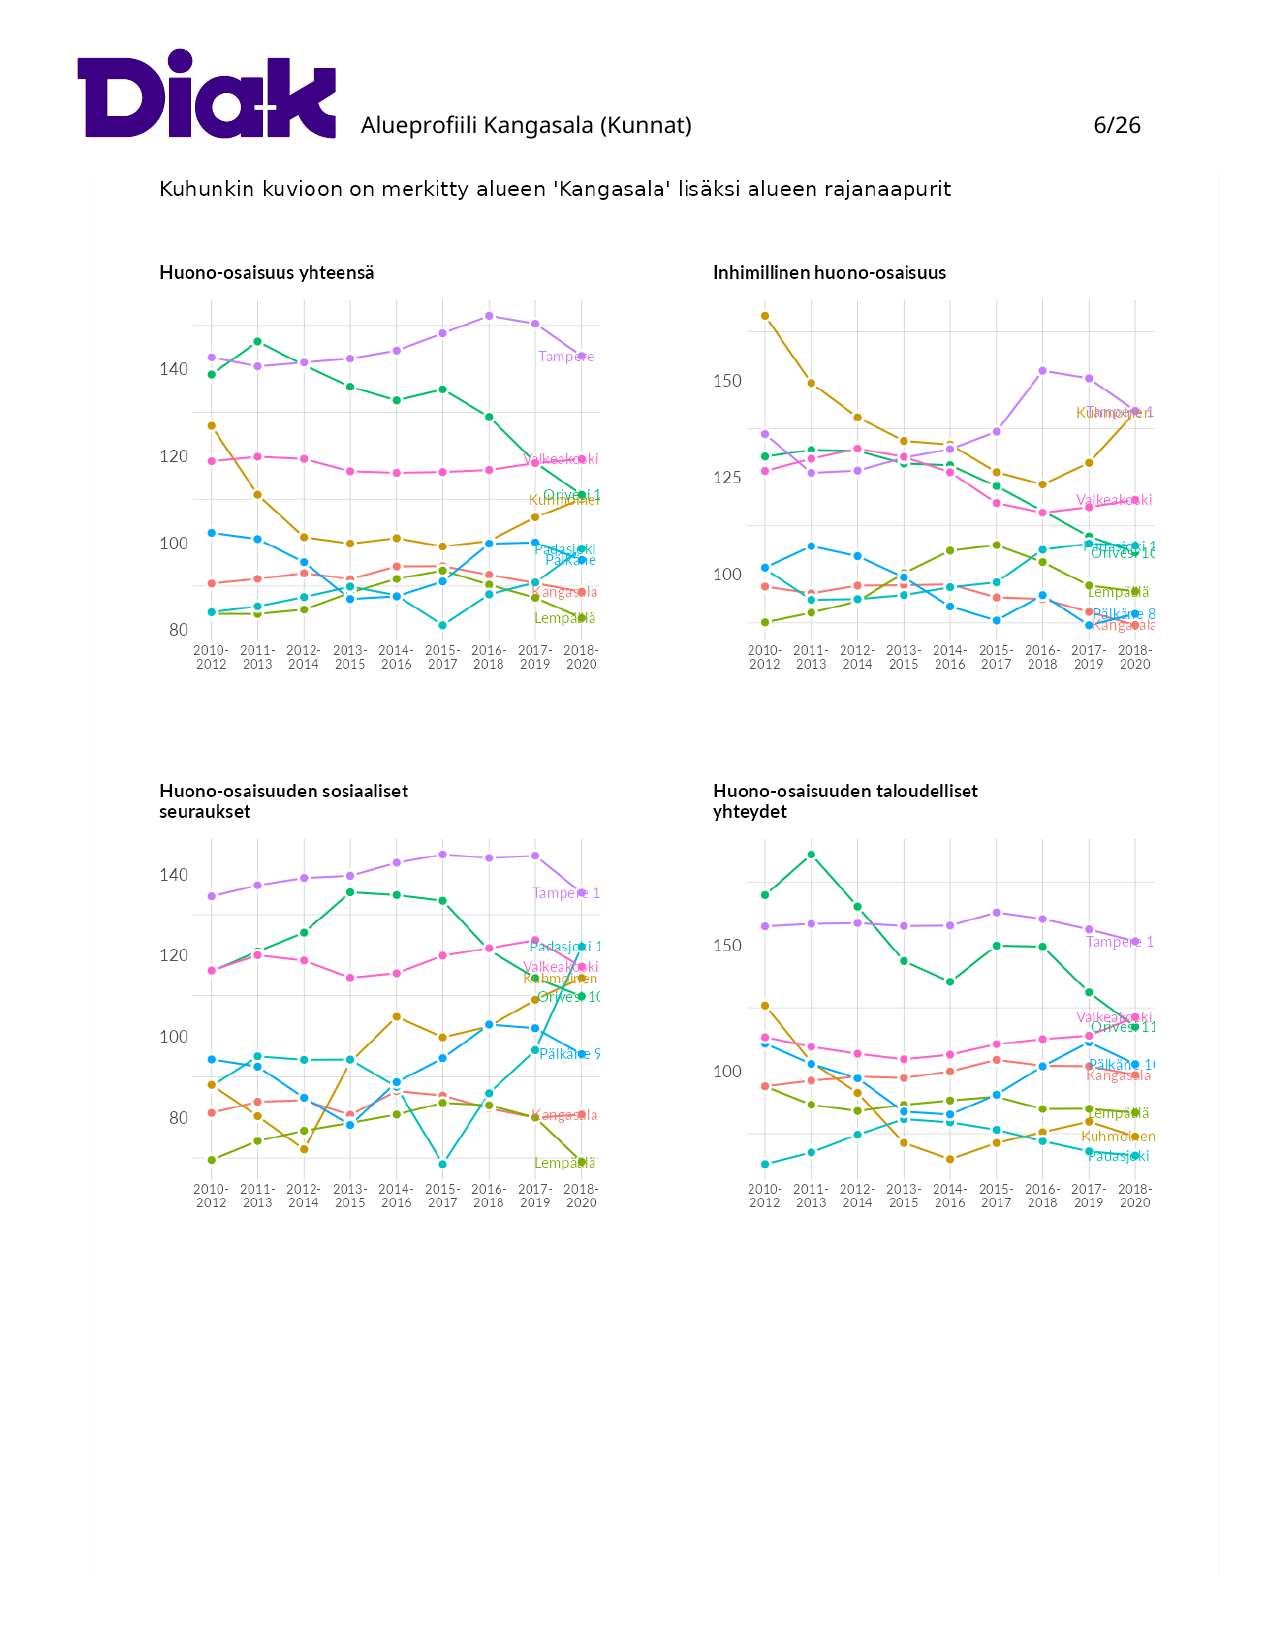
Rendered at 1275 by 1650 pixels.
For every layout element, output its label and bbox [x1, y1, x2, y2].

picture [93, 172, 1219, 1576]
